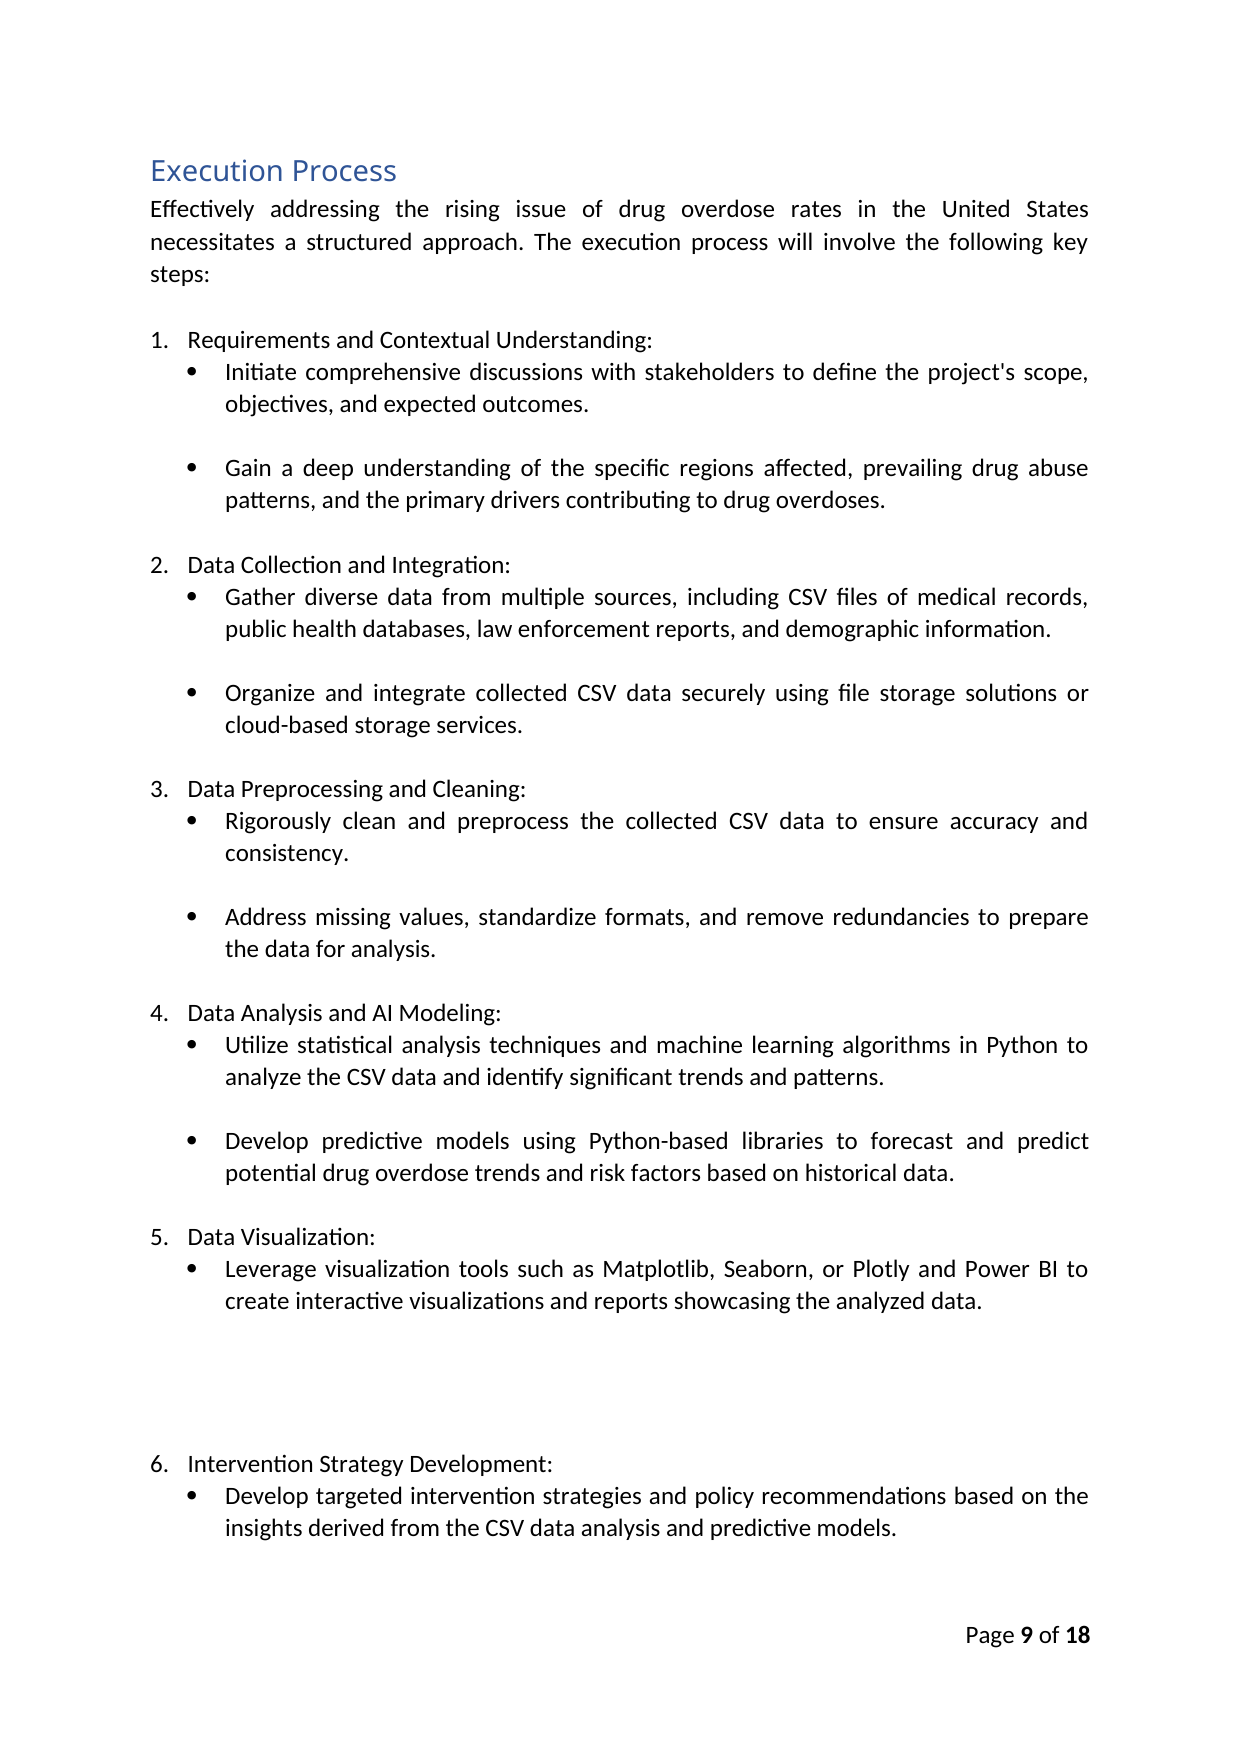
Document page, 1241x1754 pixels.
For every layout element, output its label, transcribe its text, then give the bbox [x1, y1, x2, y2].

list Leverage visualization tools such as Matplotlib, Seaborn, or Plotly and Power BI to create interactive visualizations and reports showcasing the analyzed data. [187, 1253, 1090, 1315]
list Data Analysis and AI Modeling: [150, 997, 1090, 1027]
list Data Visualization: [150, 1221, 1090, 1251]
list Develop predictive models using Python-based libraries to forecast and predict potential drug overdose trends and risk factors based on historical data. [187, 1125, 1090, 1187]
list Develop targeted intervention strategies and policy recommendations based on the insights derived from the CSV data analysis and predictive models. [187, 1480, 1090, 1543]
list Utilize statistical analysis techniques and machine learning algorithms in Python to analyze the CSV data and identify significant trends and patterns. [187, 1029, 1090, 1091]
list Data Collection and Integration: [150, 549, 1090, 580]
list Rigorously clean and preprocess the collected CSV data to ensure accuracy and consistency. [187, 805, 1090, 868]
list Data Preprocessing and Cleaning: [150, 773, 1090, 804]
list Gain a deep understanding of the specific regions affected, prevailing drug abuse patterns, and the primary drivers contributing to drug overdoses. [187, 452, 1090, 515]
list Organize and integrate collected CSV data securely using file storage solutions or cloud-based storage services. [187, 677, 1090, 740]
list Requirements and Contextual Understanding: [150, 324, 1090, 355]
list Address missing values, standardize formats, and remove redundancies to prepare the data for analysis. [187, 901, 1090, 963]
subtitle Execution Process [150, 150, 1090, 190]
list Intervention Strategy Development: [150, 1448, 1090, 1479]
list Initiate comprehensive discussions with stakeholders to define the project's scope, objectives, and expected outcomes. [187, 356, 1090, 419]
list Gather diverse data from multiple sources, including CSV files of medical records, public health databases, law enforcement reports, and demographic information. [187, 581, 1090, 644]
text Effectively addressing the rising issue of drug overdose rates in the United States necessitates a structured approach. The execution process will involve the following key steps: [150, 193, 1090, 289]
